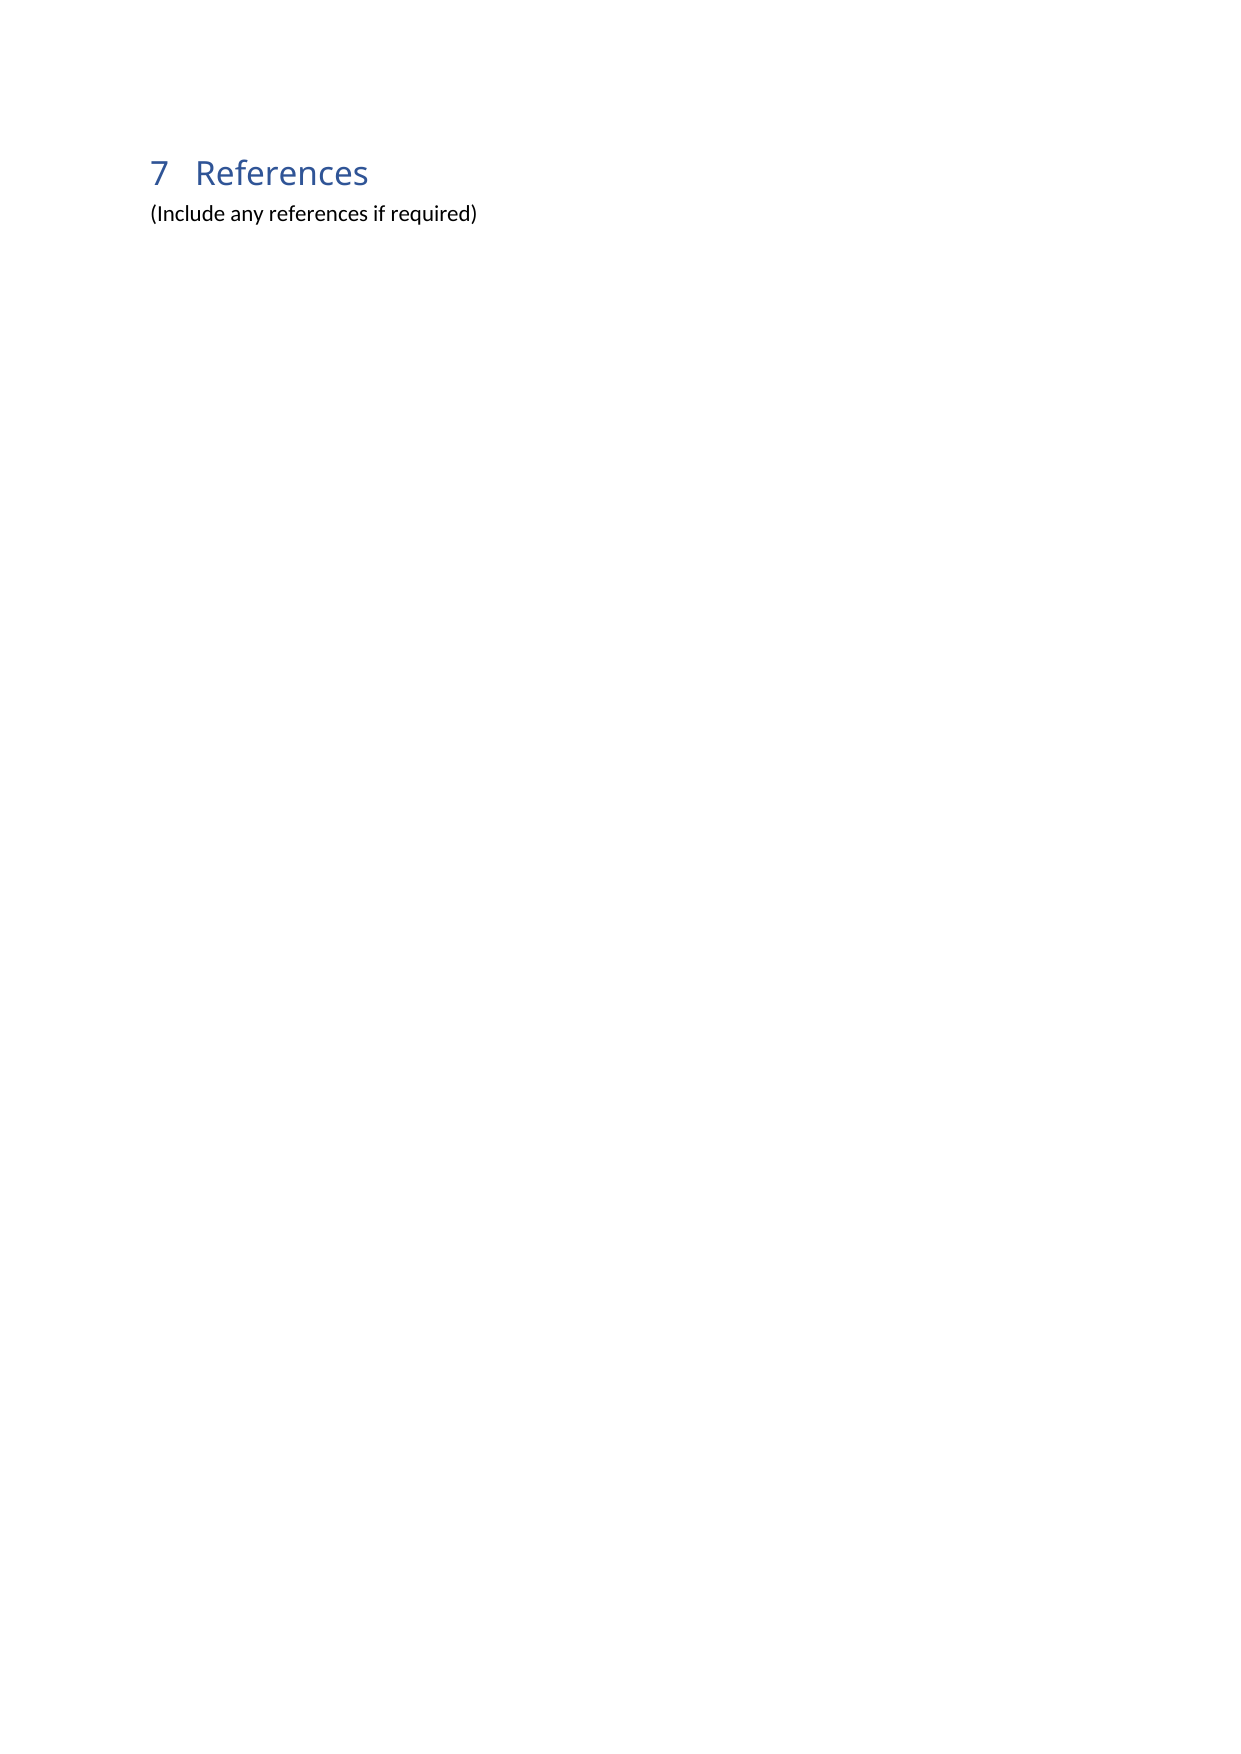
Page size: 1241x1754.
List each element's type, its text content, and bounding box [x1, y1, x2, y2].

text (Include any references if required) [150, 199, 1090, 227]
subtitle References [150, 150, 1090, 195]
